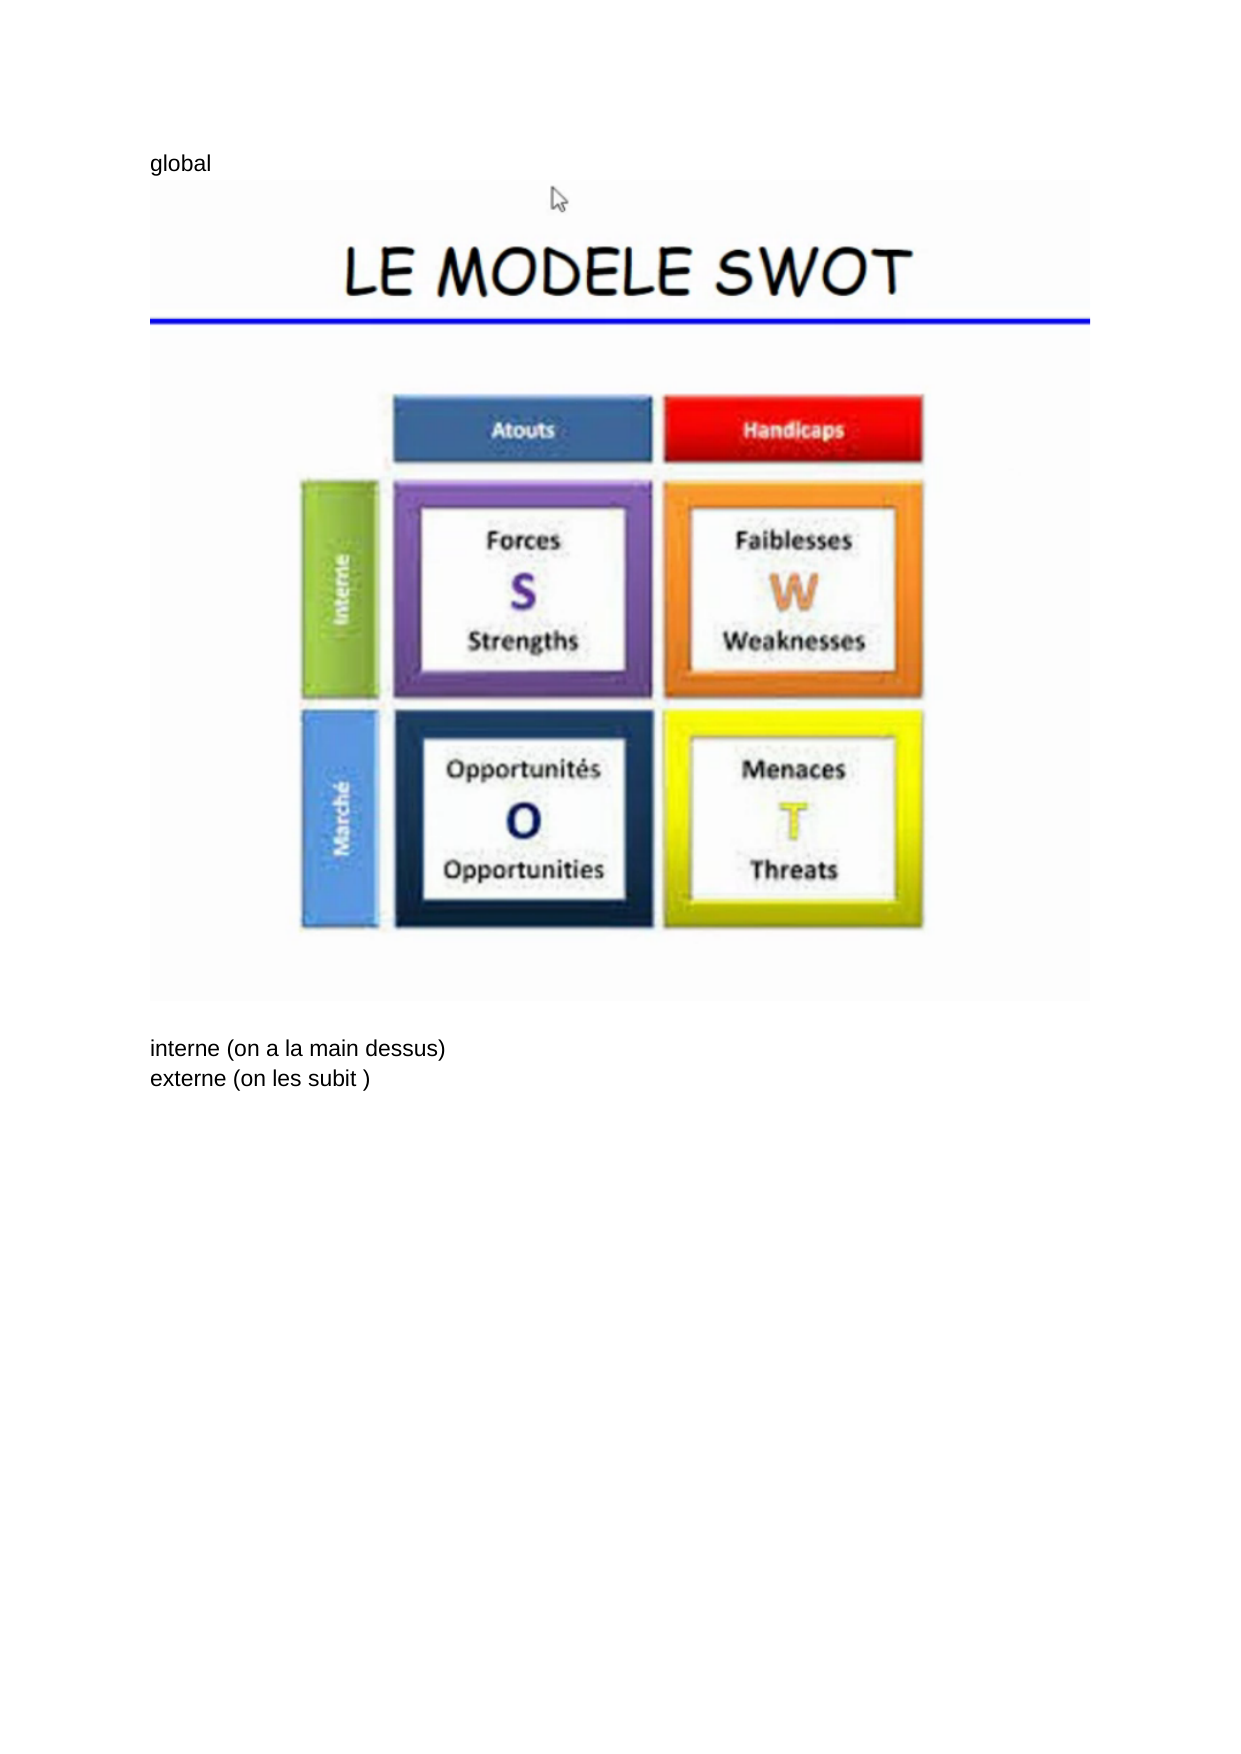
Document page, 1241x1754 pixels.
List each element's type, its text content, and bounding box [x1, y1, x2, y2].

picture [150, 180, 1091, 1001]
text global [150, 150, 1090, 180]
text interne (on a la main dessus) [150, 1035, 1090, 1061]
text externe (on les subit ) [150, 1065, 1090, 1092]
